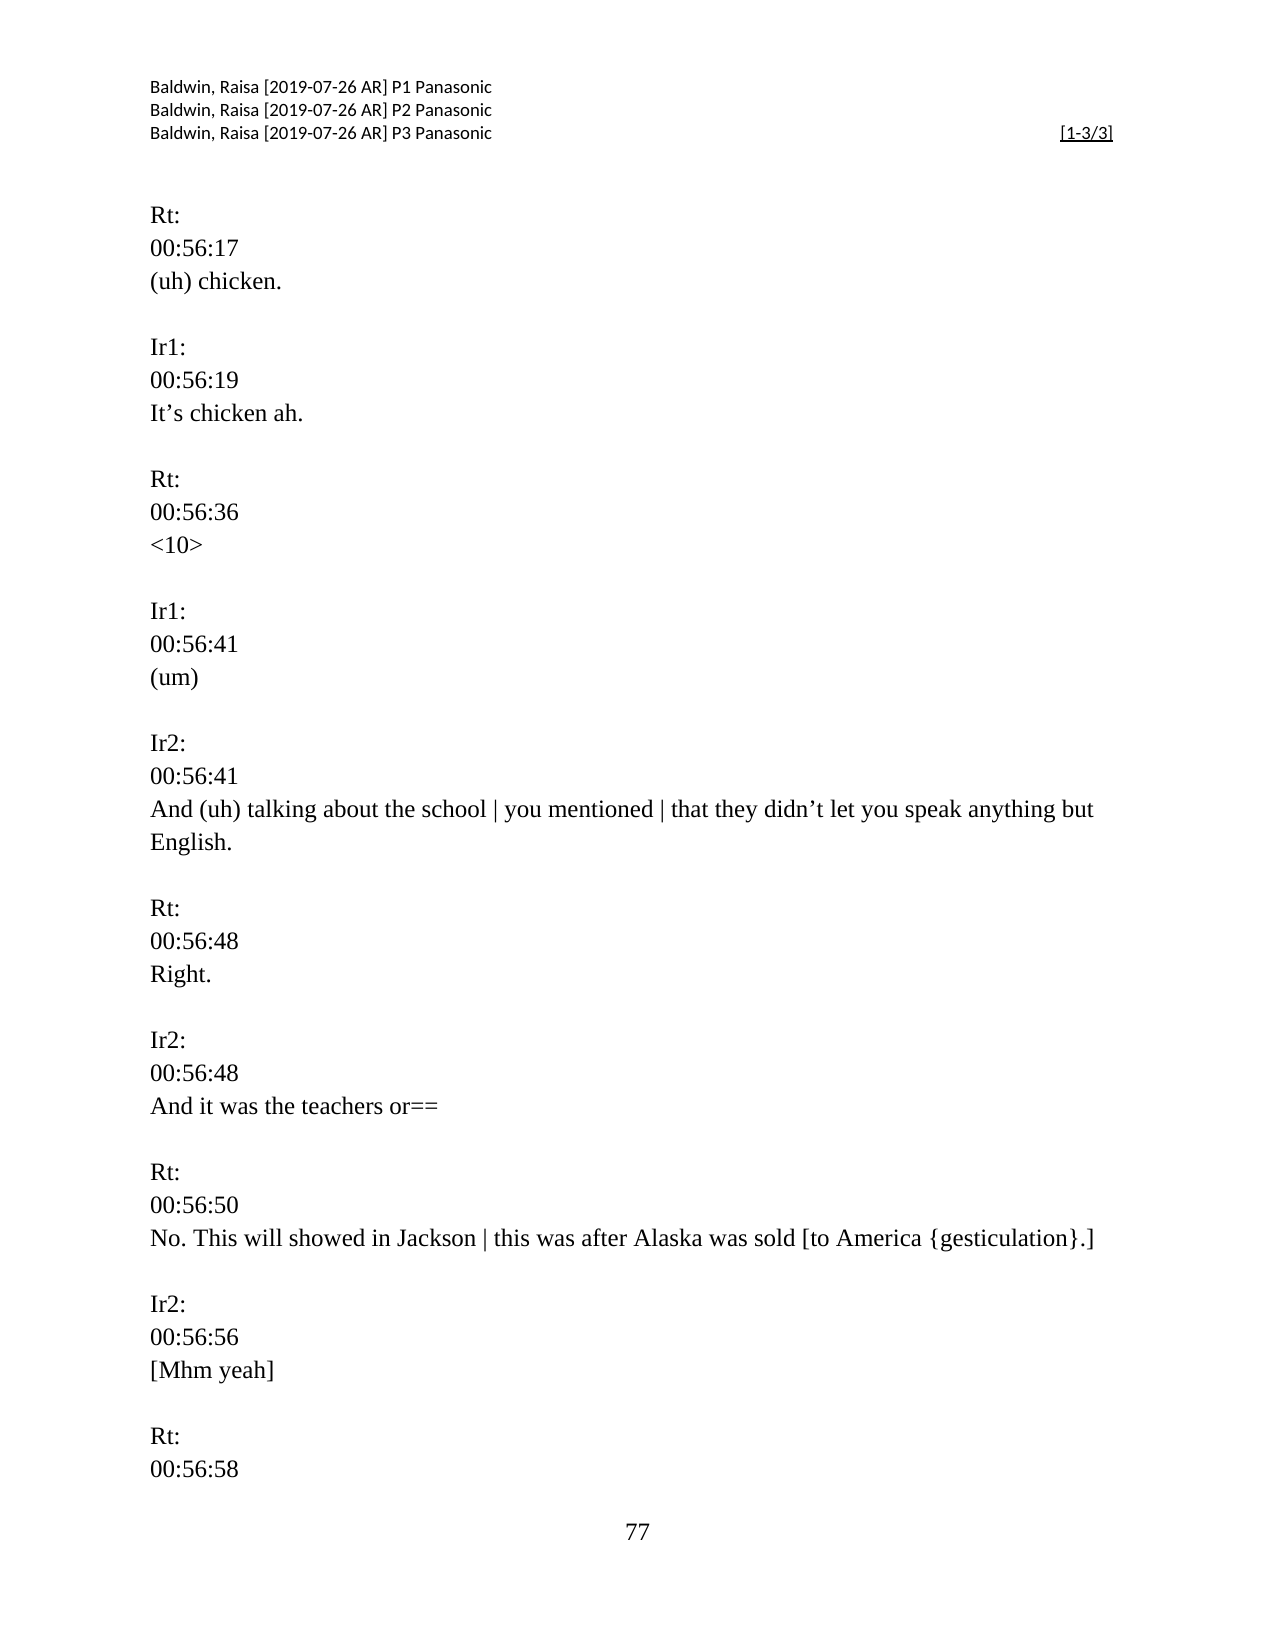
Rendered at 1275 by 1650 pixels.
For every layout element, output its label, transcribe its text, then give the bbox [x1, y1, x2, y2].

text Right. [150, 959, 1125, 988]
text Rt: [150, 893, 1125, 922]
text It’s chicken ah. [150, 398, 1125, 427]
text And (uh) talking about the school | you mentioned | that they didn’t let you speak anything but English. [150, 794, 1125, 856]
text Ir2: [150, 1289, 1125, 1318]
text Rt: [150, 1157, 1125, 1186]
text 00:56:56 [150, 1322, 1125, 1351]
text 00:56:41 [150, 761, 1125, 790]
text 00:56:50 [150, 1190, 1125, 1219]
text Rt: [150, 464, 1125, 493]
text No. This will showed in Jackson | this was after Alaska was sold [to America {gesticulation}.] [150, 1223, 1125, 1252]
text Rt: [150, 1421, 1125, 1450]
text 00:56:48 [150, 926, 1125, 955]
text 00:56:48 [150, 1058, 1125, 1087]
text <10> [150, 530, 1125, 559]
text 00:56:19 [150, 365, 1125, 393]
text Ir2: [150, 728, 1125, 757]
text 00:56:58 [150, 1454, 1125, 1483]
text 00:56:36 [150, 497, 1125, 526]
text (uh) chicken. [150, 266, 1125, 294]
text 00:56:17 [150, 233, 1125, 261]
text Rt: [150, 200, 1125, 228]
text 00:56:41 [150, 629, 1125, 658]
text (um) [150, 662, 1125, 691]
text Ir1: [150, 332, 1125, 361]
text [Mhm yeah] [150, 1355, 1125, 1384]
text Ir2: [150, 1025, 1125, 1054]
text Ir1: [150, 596, 1125, 625]
text And it was the teachers or== [150, 1091, 1125, 1120]
